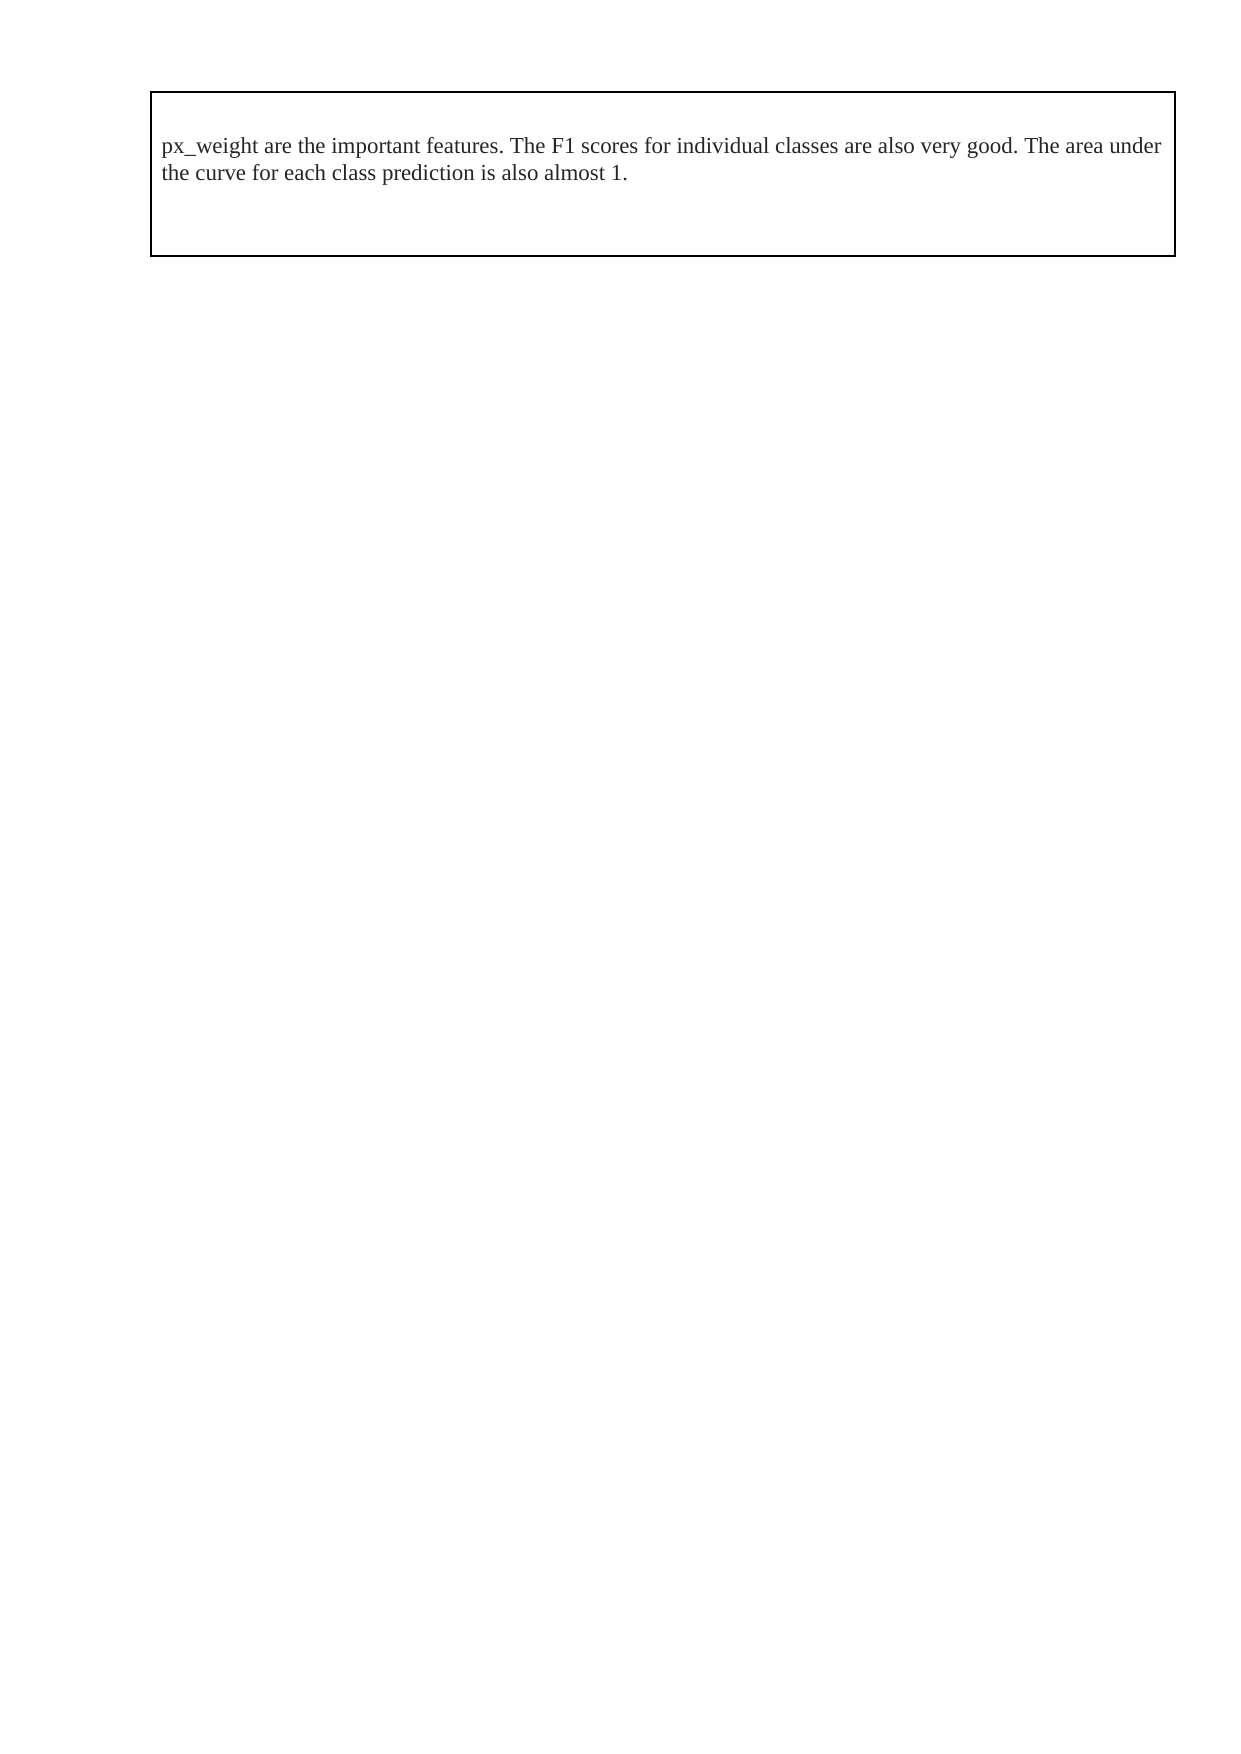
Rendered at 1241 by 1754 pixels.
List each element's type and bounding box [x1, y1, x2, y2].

table_cell [152, 93, 1174, 255]
